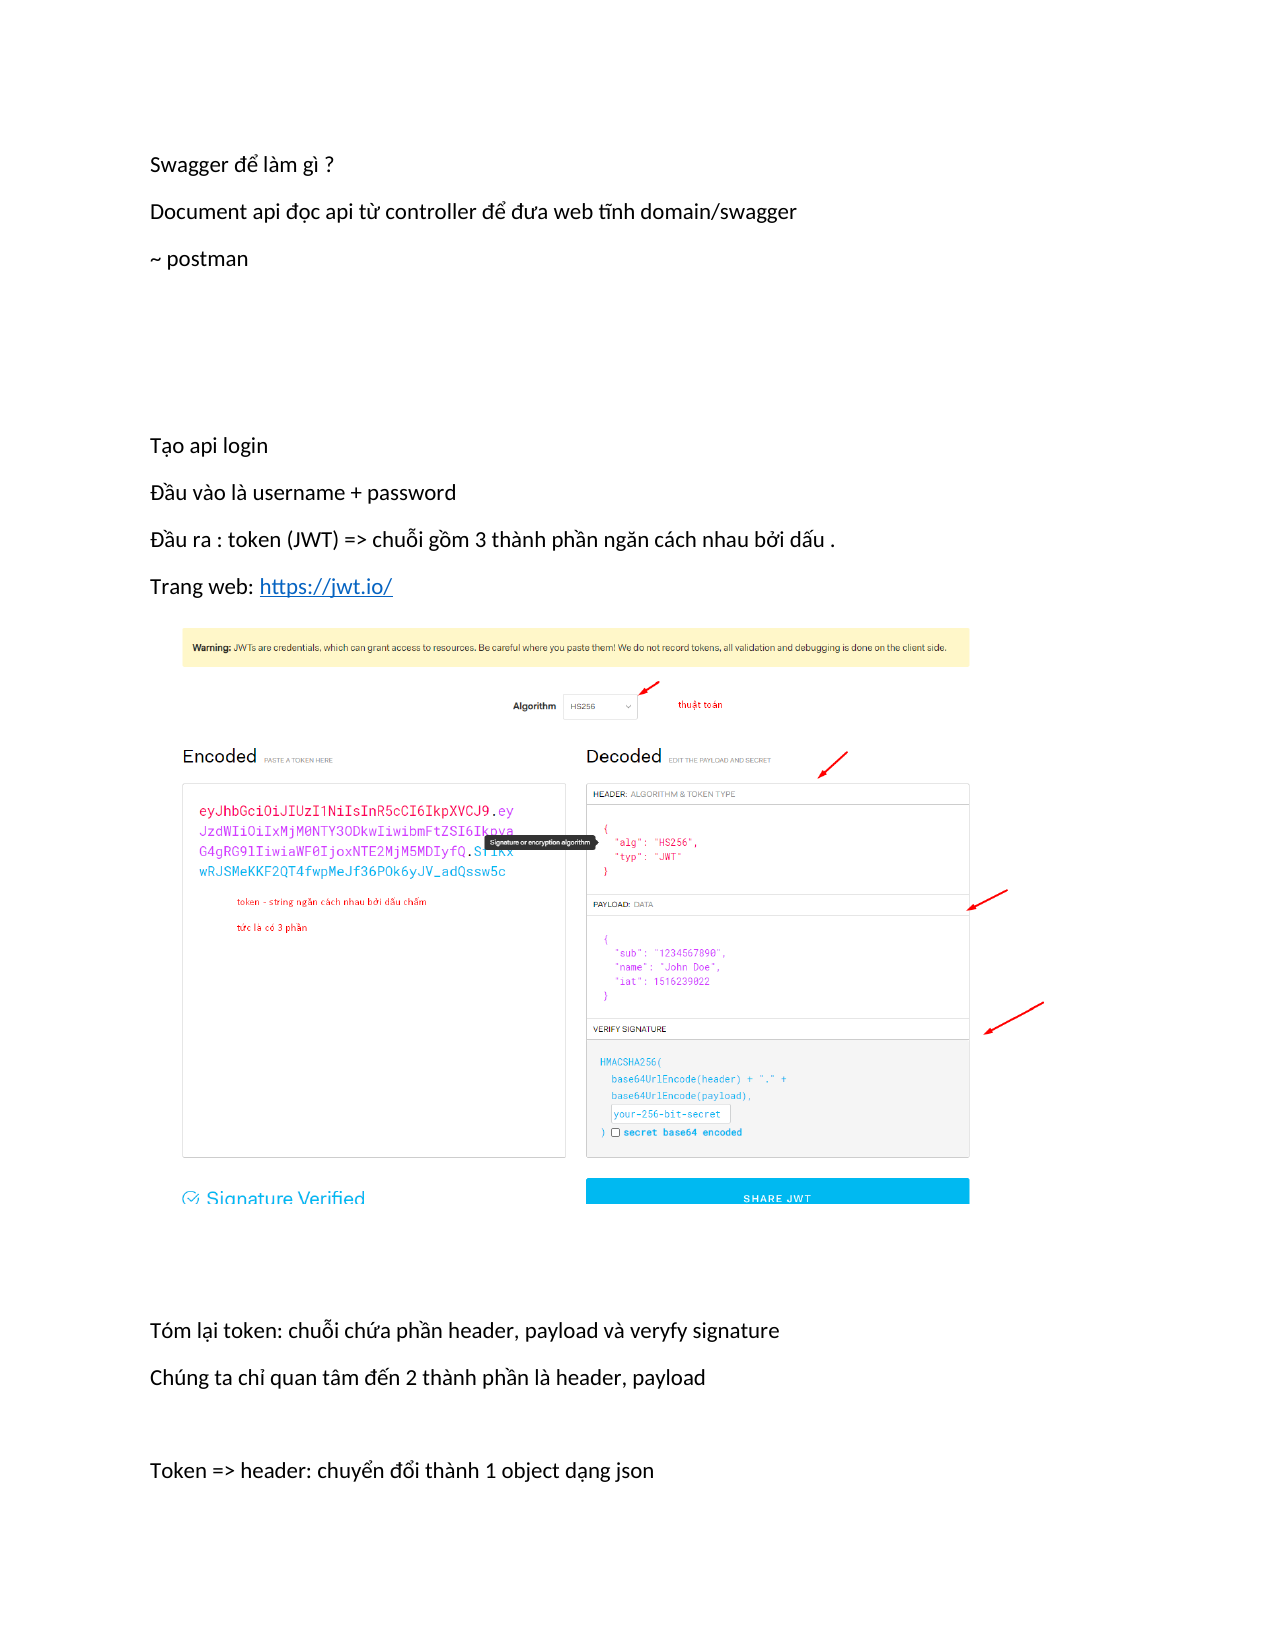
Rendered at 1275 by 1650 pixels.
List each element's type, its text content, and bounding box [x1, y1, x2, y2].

text Đầu vào là username + password [150, 478, 1125, 506]
text Tóm lại token: chuỗi chứa phần header, payload và veryfy signature [150, 1316, 1125, 1344]
text ~ postman [150, 244, 1125, 272]
picture [150, 618, 1125, 1204]
text Token => header: chuyển đổi thành 1 object dạng json [150, 1457, 1125, 1484]
text Trang web: https://jwt.io/ [150, 572, 1125, 600]
text Đầu ra : token (JWT) => chuỗi gồm 3 thành phần ngăn cách nhau bởi dấu . [150, 525, 1125, 553]
text Tạo api login [150, 431, 1125, 459]
text Document api đọc api từ controller để đưa web tĩnh domain/swagger [150, 197, 1125, 225]
text Chúng ta chỉ quan tâm đến 2 thành phần là header, payload [150, 1363, 1125, 1391]
text Swagger để làm gì ? [150, 150, 1125, 178]
